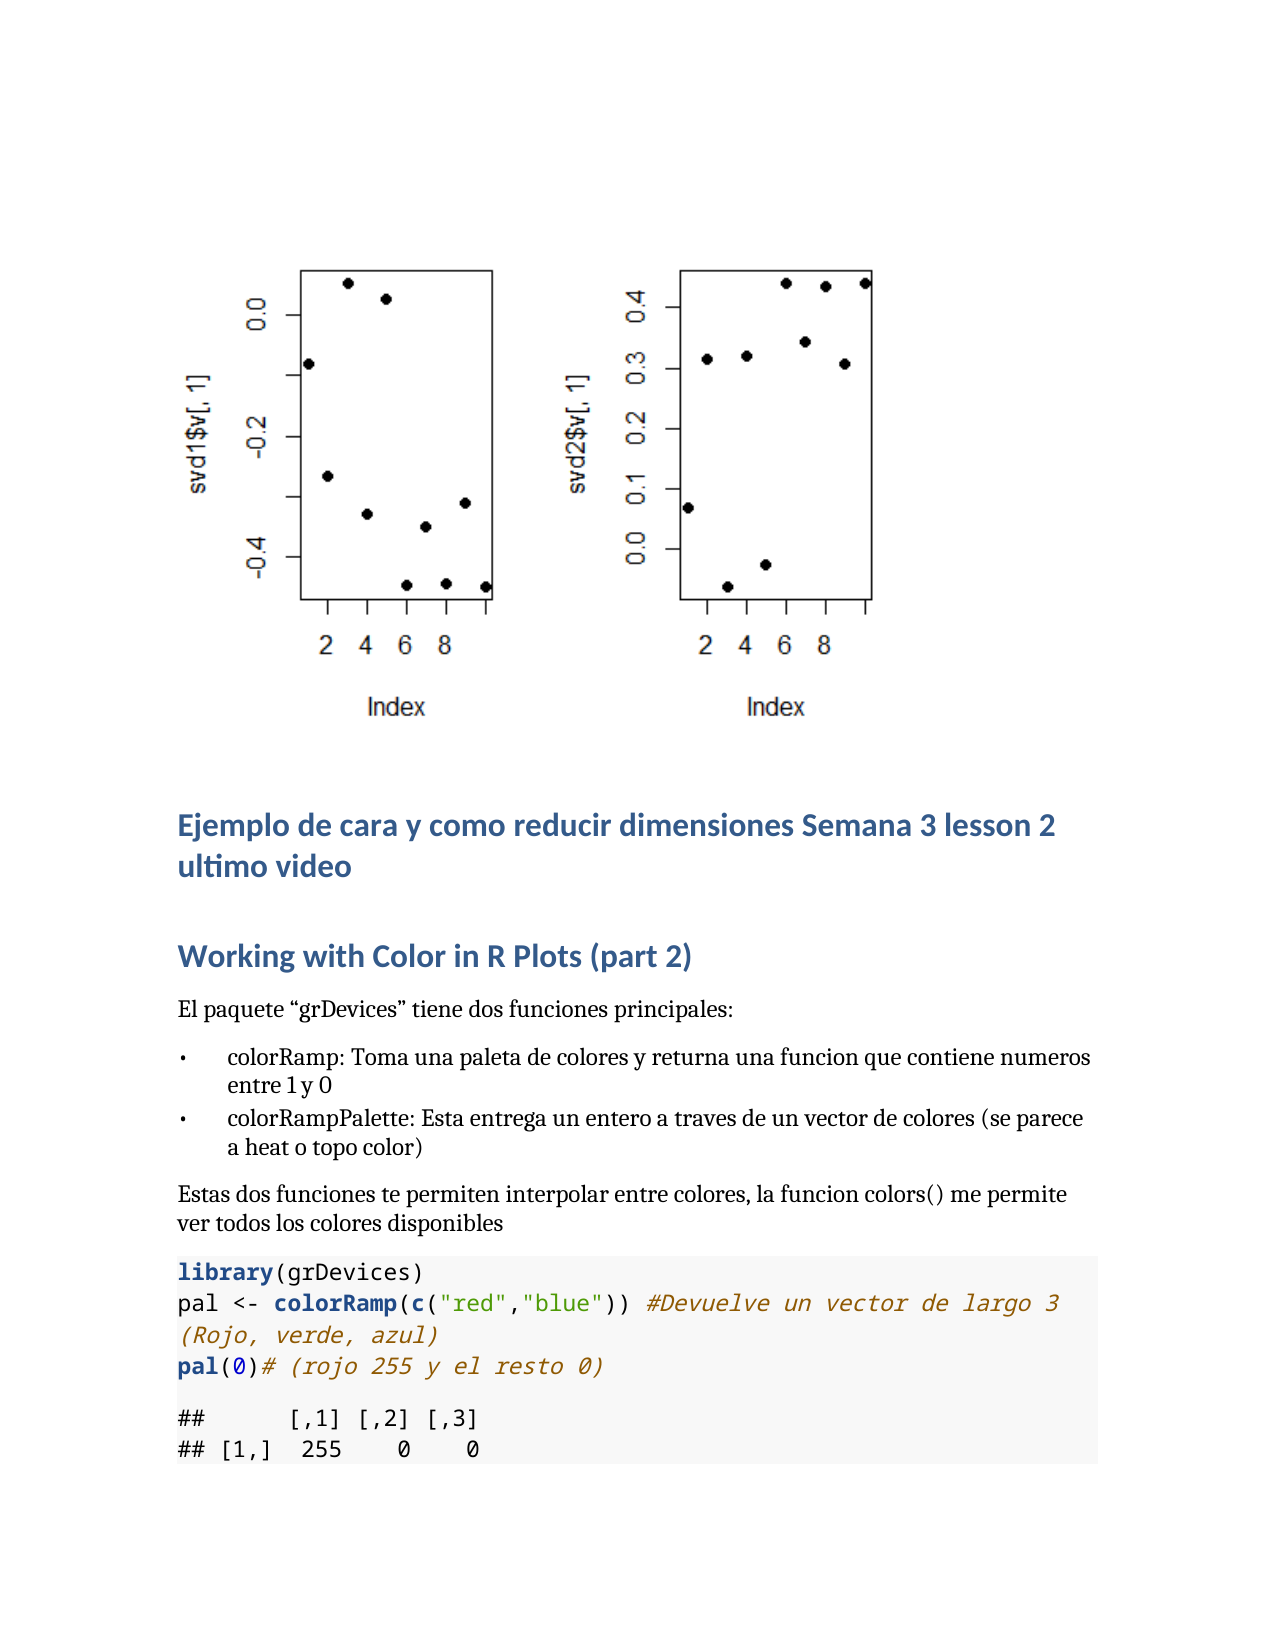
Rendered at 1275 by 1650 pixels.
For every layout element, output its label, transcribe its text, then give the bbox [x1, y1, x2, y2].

subtitle Ejemplo de cara y como reducir dimensiones Semana 3 lesson 2 ultimo video [177, 804, 1098, 885]
list colorRamp: Toma una paleta de colores y returna una funcion que contiene numeros entre 1 y 0 [177, 1042, 1098, 1100]
text Estas dos funciones te permiten interpolar entre colores, la funcion colors() me permite ver todos los colores disponibles [177, 1180, 1098, 1237]
picture [177, 147, 935, 754]
list colorRampPalette: Esta entrega un entero a traves de un vector de colores (se parece a heat o topo color) [177, 1104, 1098, 1161]
text library(grDevices) pal <- colorRamp(c("red","blue")) #Devuelve un vector de largo 3 (Rojo, verde, azul) pal(0)# (rojo 255 y el resto 0) [177, 1256, 1098, 1381]
text ## [,1] [,2] [,3] ## [1,] 255 0 0 [177, 1402, 1098, 1464]
subtitle Working with Color in R Plots (part 2) [177, 935, 1098, 976]
text El paquete “grDevices” tiene dos funciones principales: [177, 995, 1098, 1024]
